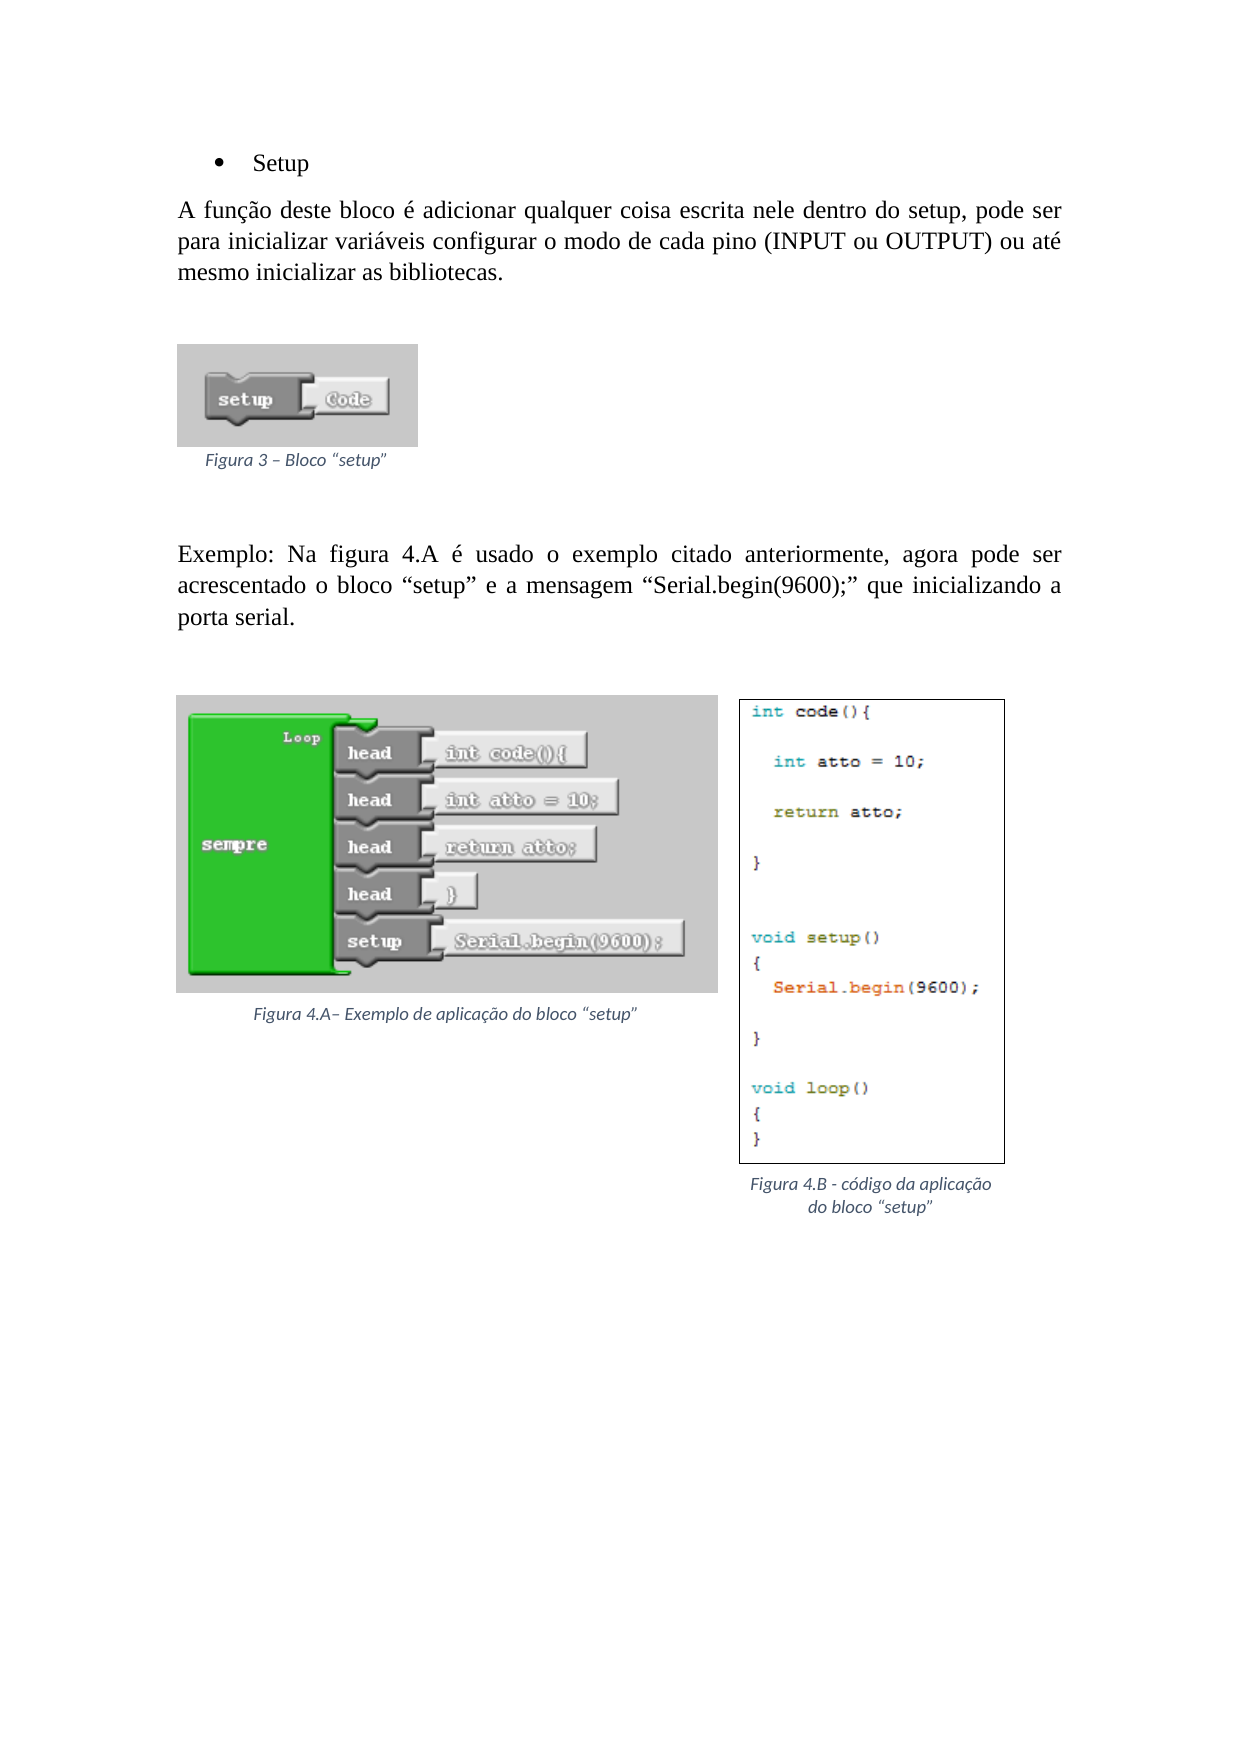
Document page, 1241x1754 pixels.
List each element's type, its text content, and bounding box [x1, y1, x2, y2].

picture [176, 695, 718, 993]
text A função deste bloco é adicionar qualquer coisa escrita nele dentro do setup, pode ser para inicializar variáveis configurar o modo de cada pino (INPUT ou OUTPUT) ou até mesmo inicializar as bibliotecas. [177, 195, 1063, 286]
text Exemplo: Na figura 4.A é usado o exemplo citado anteriormente, agora pode ser acrescentado o bloco “setup” e a mensagem “Serial.begin(9600);” que inicializando a porta serial. [177, 539, 1063, 630]
list Setup [215, 148, 1063, 176]
picture [177, 344, 418, 447]
picture [740, 700, 1004, 1163]
